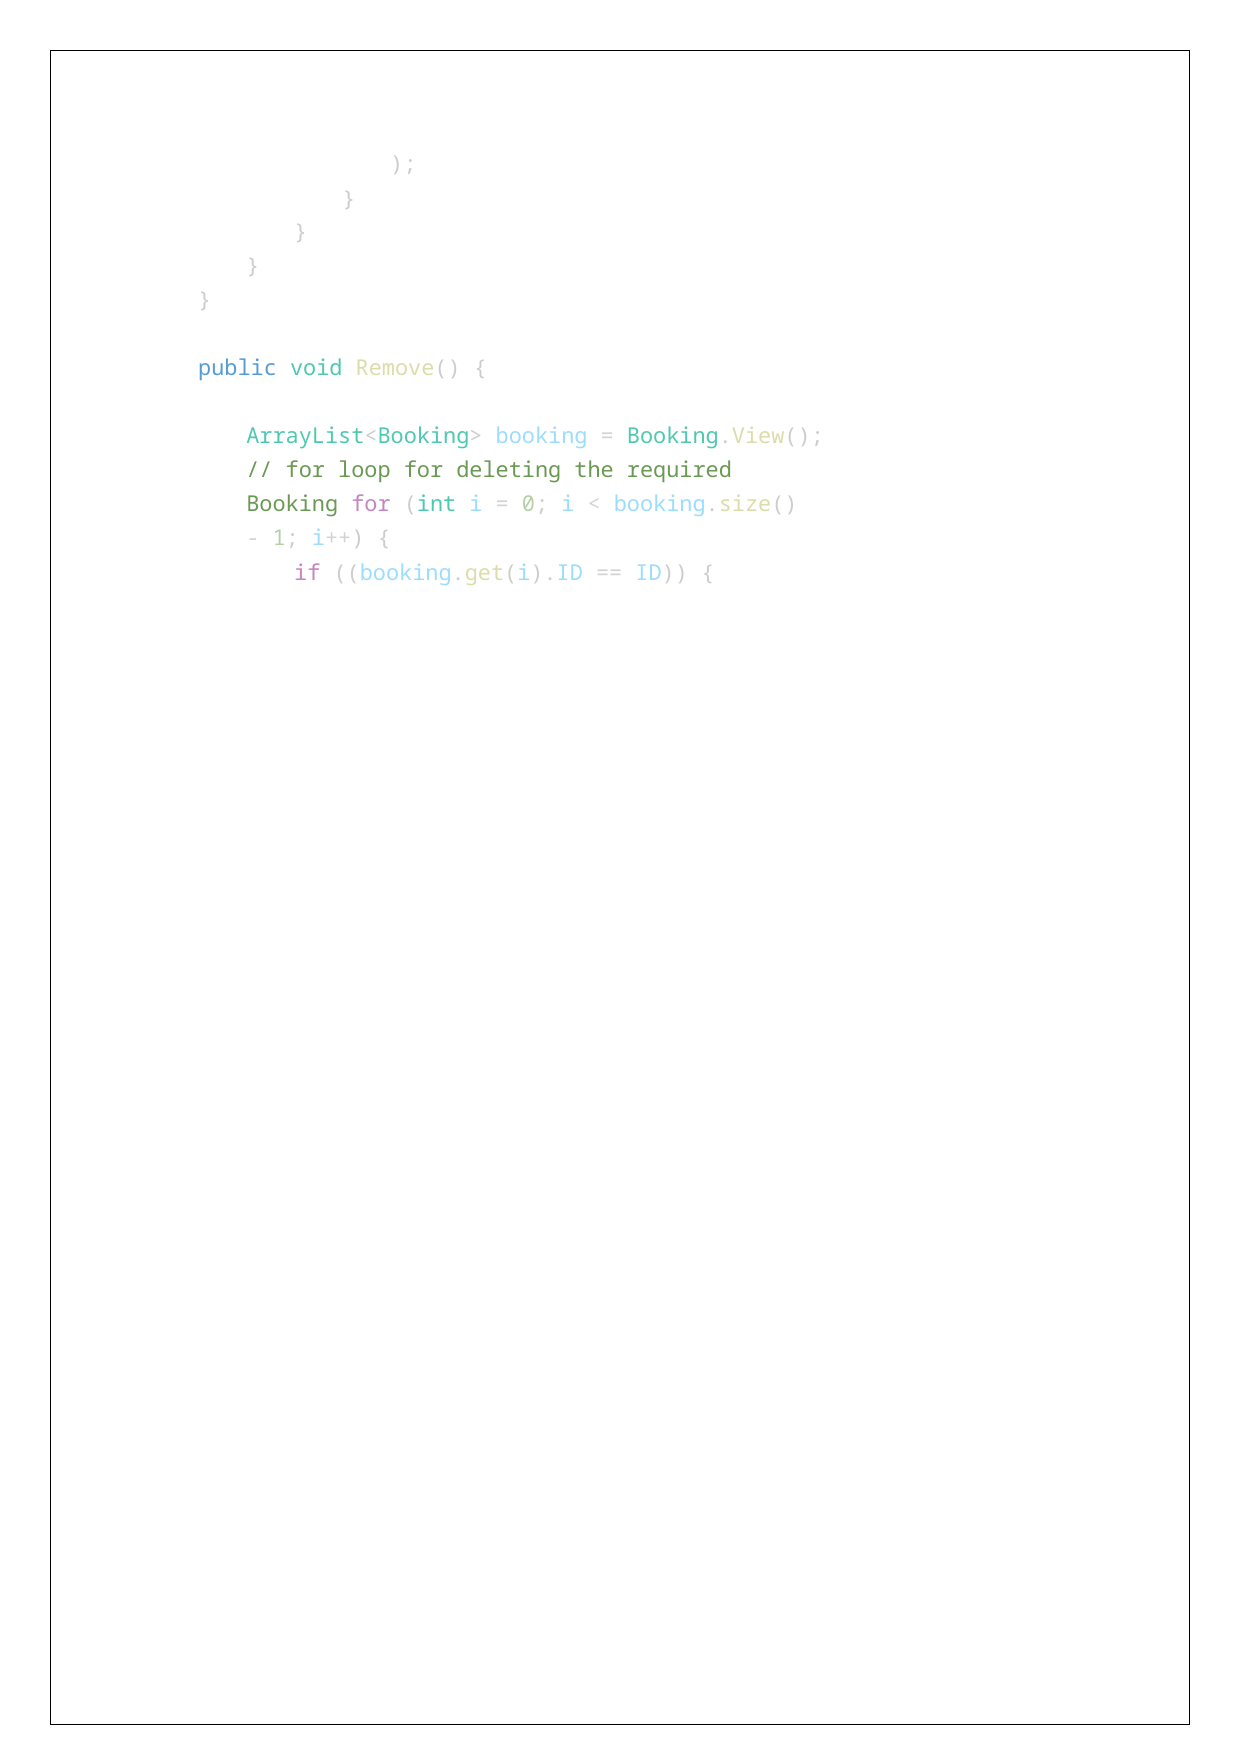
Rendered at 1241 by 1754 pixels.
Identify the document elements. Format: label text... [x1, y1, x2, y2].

text } [198, 284, 1107, 314]
text // for loop for deleting the required Booking for (int i = 0; i < booking.size() - 1; i++) { [246, 454, 813, 552]
text } [246, 250, 1107, 280]
text public void Remove() { [198, 352, 1107, 381]
text } [342, 183, 1107, 212]
text } [294, 216, 1107, 246]
text ArrayList<Booking> booking = Booking.View(); [246, 420, 1107, 449]
text if ((booking.get(i).ID == ID)) { [294, 557, 1107, 586]
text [342, 148, 668, 178]
